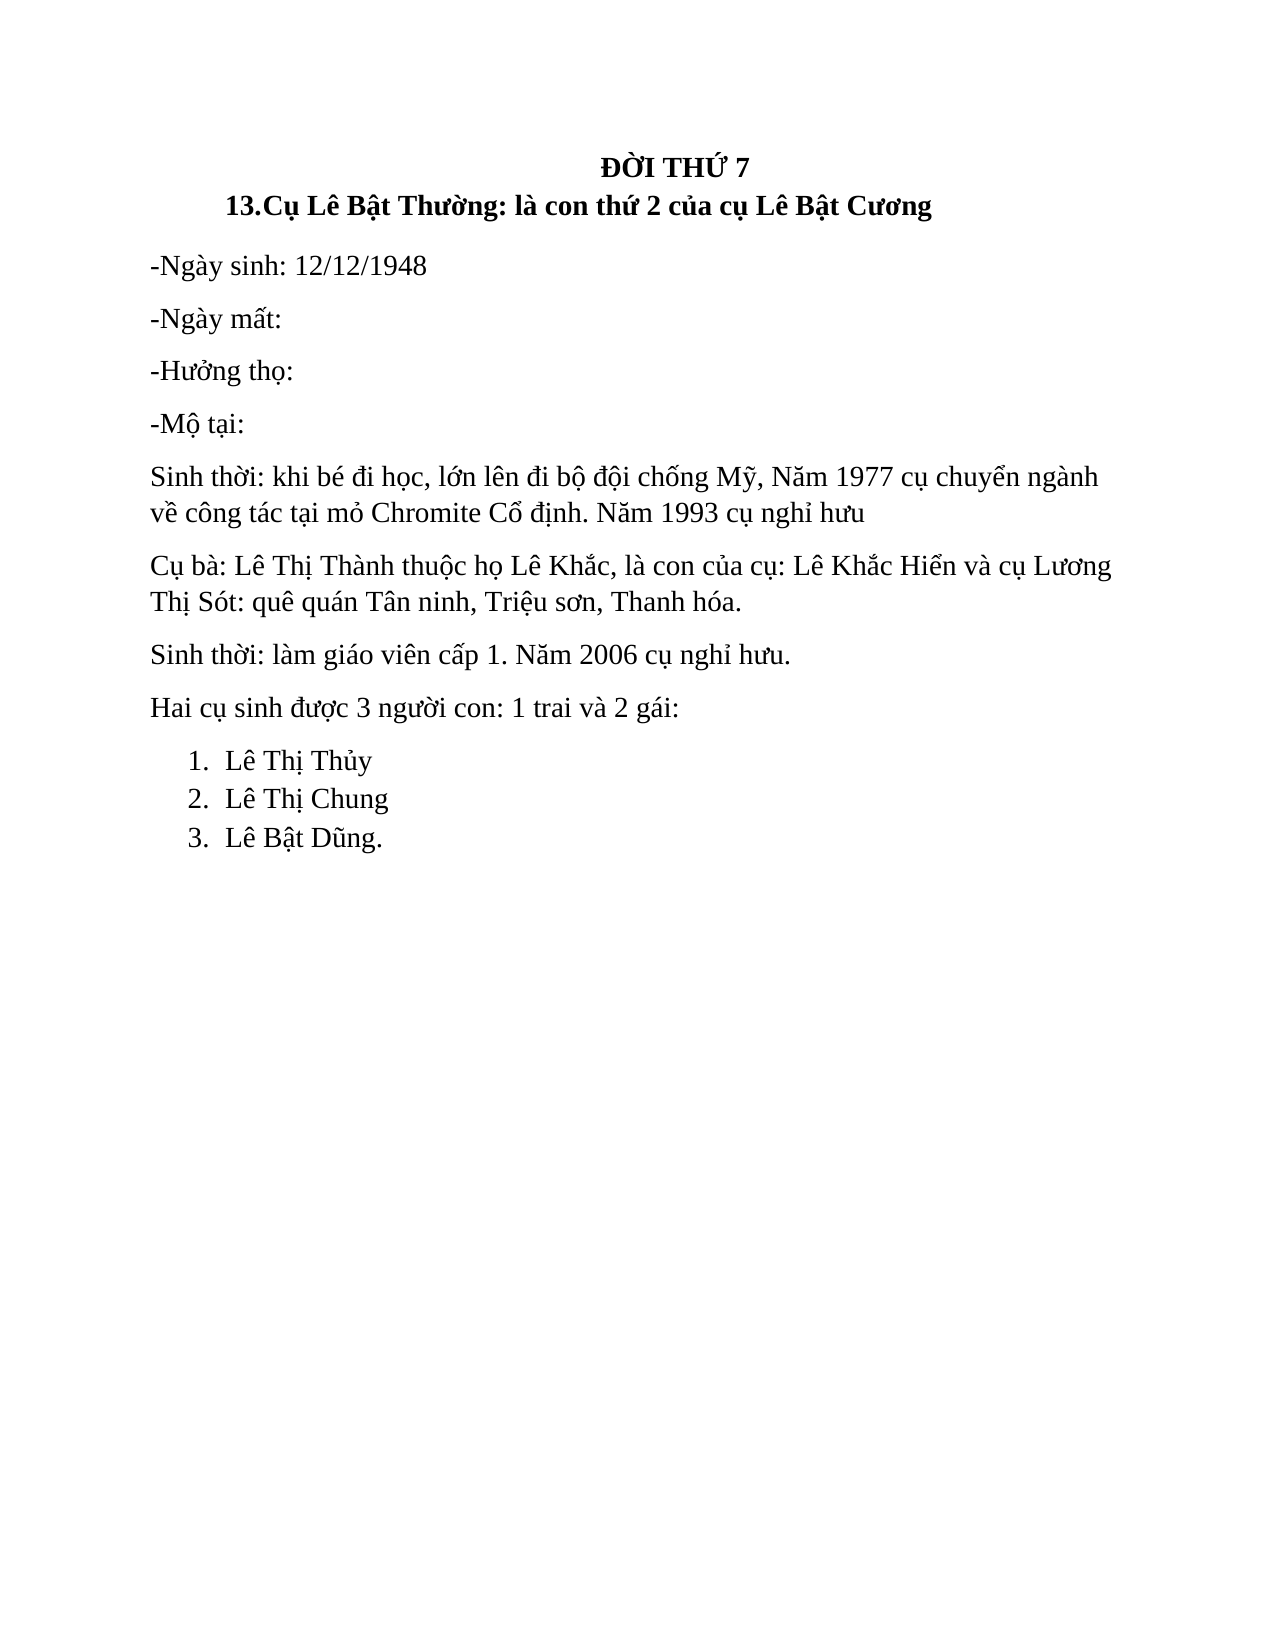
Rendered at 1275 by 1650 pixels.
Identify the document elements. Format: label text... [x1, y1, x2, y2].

list Lê Thị Thủy [187, 743, 1125, 776]
text -Ngày sinh: 12/12/1948 [150, 248, 1125, 281]
list Cụ Lê Bật Thường: là con thứ 2 của cụ Lê Bật Cương [225, 188, 1125, 222]
list Lê Thị Chung [187, 781, 1125, 815]
list Lê Bật Dũng. [187, 820, 1125, 853]
list ĐỜI THỨ 7 [225, 150, 1125, 183]
text -Hưởng thọ: [150, 353, 1125, 387]
text -Ngày mất: [150, 301, 1125, 334]
text Cụ bà: Lê Thị Thành thuộc họ Lê Khắc, là con của cụ: Lê Khắc Hiển và cụ Lương Thị Sót: quê quán Tân ninh, Triệu sơn, Thanh hóa. [150, 548, 1125, 618]
text Sinh thời: làm giáo viên cấp 1. Năm 2006 cụ nghỉ hưu. [150, 637, 1125, 671]
text -Mộ tại: [150, 406, 1125, 440]
text Hai cụ sinh được 3 người con: 1 trai và 2 gái: [150, 690, 1125, 723]
text Sinh thời: khi bé đi học, lớn lên đi bộ đội chống Mỹ, Năm 1977 cụ chuyển ngành về công tác tại mỏ Chromite Cổ định. Năm 1993 cụ nghỉ hưu [150, 459, 1125, 529]
